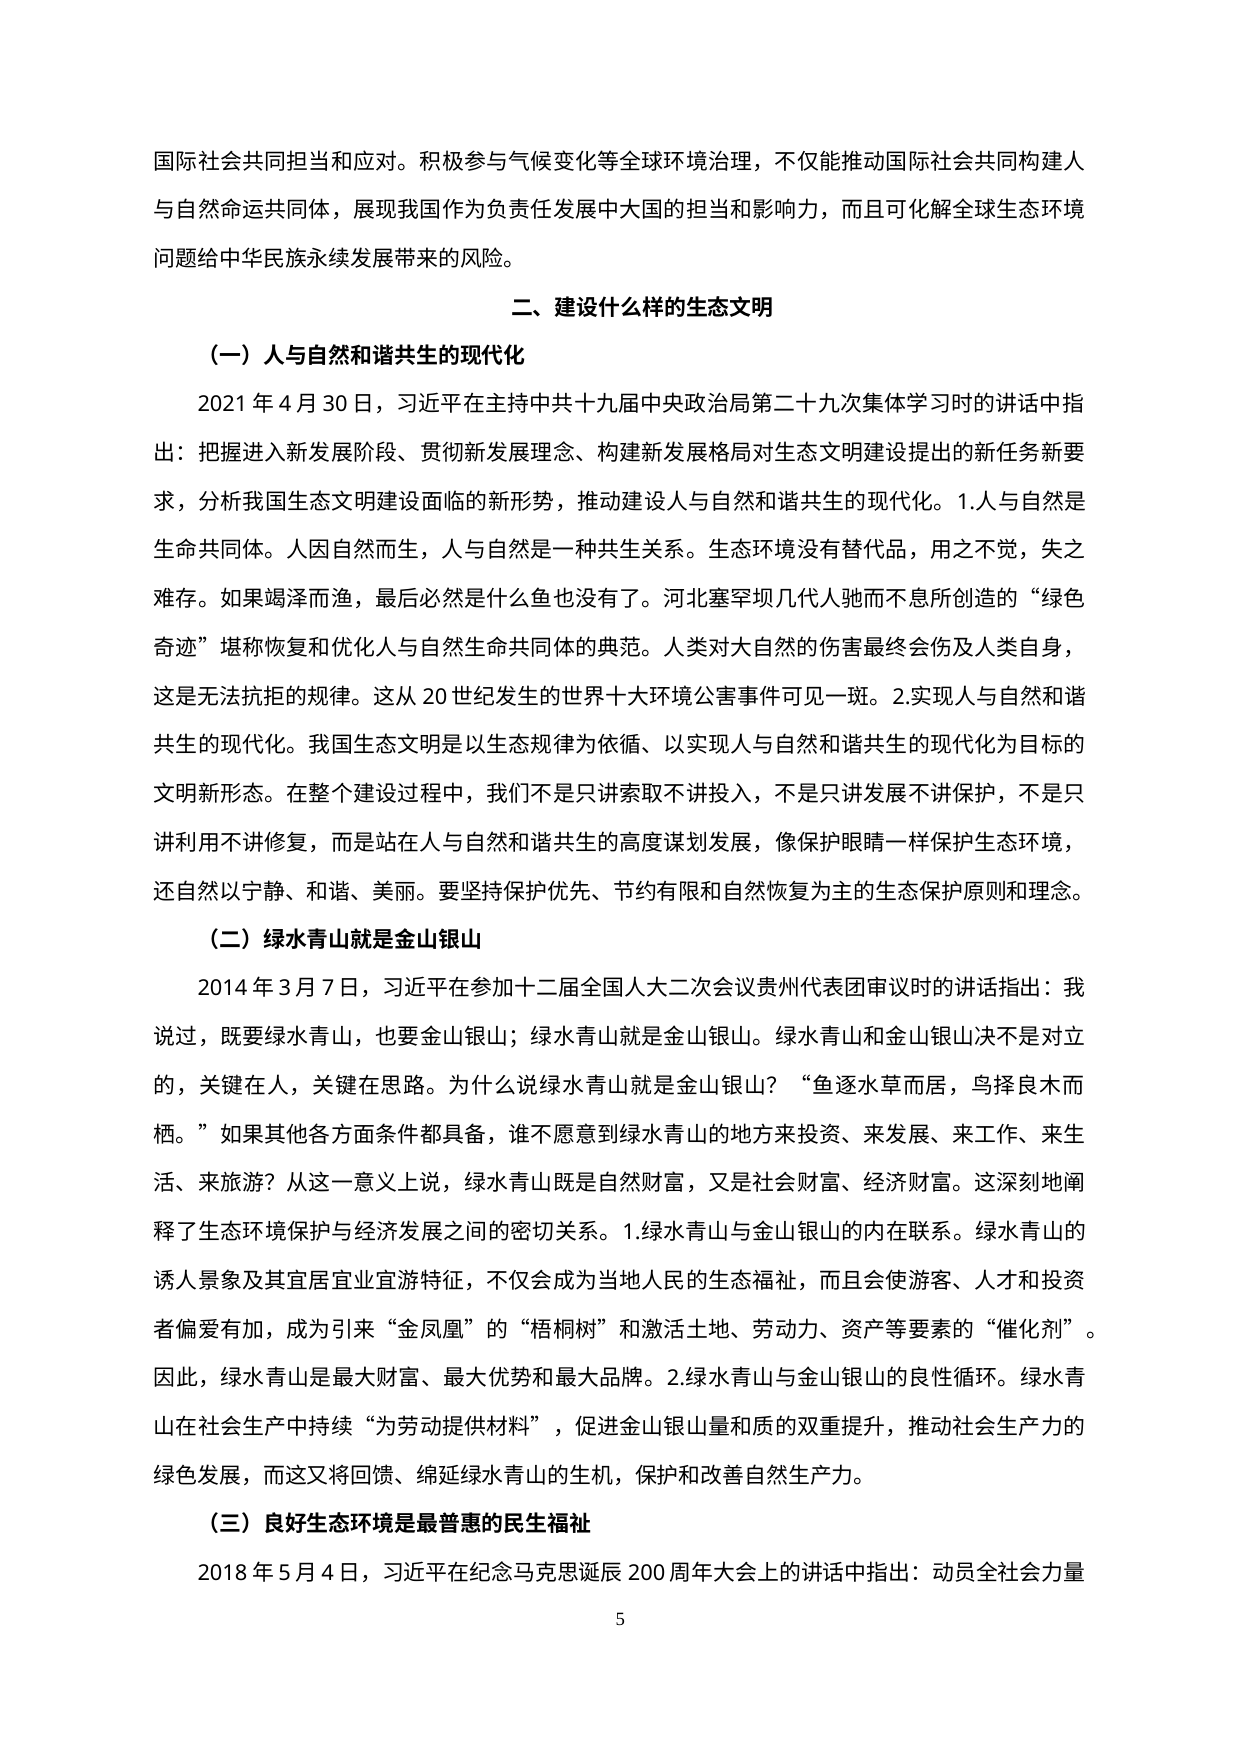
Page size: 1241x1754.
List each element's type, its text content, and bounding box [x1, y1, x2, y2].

list 二、建设什么样的生态文明 [153, 289, 1087, 322]
list 2021年4月30日，习近平在主持中共十九届中央政治局第二十九次集体学习时的讲话中指出：把握进入新发展阶段、贯彻新发展理念、构建新发展格局对生态文明建设提出的新任务新要求，分析我国生态文明建设面临的新形势，推动建设人与自然和谐共生的现代化。1.人与自然是生命共同体。人因自然而生，人与自然是一种共生关系。生态环境没有替代品，用之不觉，失之难存。如果竭泽而渔，最后必然是什么鱼也没有了。河北塞罕坝几代人驰而不息所创造的“绿色奇迹”堪称恢复和优化人与自然生命共同体的典范。人类对大自然的伤害最终会伤及人类自身，这是无法抗拒的规律。这从20世纪发生的世界十大环境公害事件可见一斑。2.实现人与自然和谐共生的现代化。我国生态文明是以生态规律为依循、以实现人与自然和谐共生的现代化为目标的文明新形态。在整个建设过程中，我们不是只讲索取不讲投入，不是只讲发展不讲保护，不是只讲利用不讲修复，而是站在人与自然和谐共生的高度谋划发展，像保护眼睛一样保护生态环境，还自然以宁静、和谐、美丽。要坚持保护优先、节约有限和自然恢复为主的生态保护原则和理念。 [153, 386, 1087, 906]
list （一）人与自然和谐共生的现代化 [153, 337, 1087, 370]
list 2014年3月7日，习近平在参加十二届全国人大二次会议贵州代表团审议时的讲话指出：我说过，既要绿水青山，也要金山银山；绿水青山就是金山银山。绿水青山和金山银山决不是对立的，关键在人，关键在思路。为什么说绿水青山就是金山银山？“鱼逐水草而居，鸟择良木而栖。”如果其他各方面条件都具备，谁不愿意到绿水青山的地方来投资、来发展、来工作、来生活、来旅游？从这一意义上说，绿水青山既是自然财富，又是社会财富、经济财富。这深刻地阐释了生态环境保护与经济发展之间的密切关系。1.绿水青山与金山银山的内在联系。绿水青山的诱人景象及其宜居宜业宜游特征，不仅会成为当地人民的生态福祉，而且会使游客、人才和投资者偏爱有加，成为引来“金凤凰”的“梧桐树”和激活土地、劳动力、资产等要素的“催化剂”。因此，绿水青山是最大财富、最大优势和最大品牌。2.绿水青山与金山银山的良性循环。绿水青山在社会生产中持续“为劳动提供材料”，促进金山银山量和质的双重提升，推动社会生产力的绿色发展，而这又将回馈、绵延绿水青山的生机，保护和改善自然生产力。 [153, 970, 1087, 1490]
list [153, 143, 1087, 273]
list （三）良好生态环境是最普惠的民生福祉 [153, 1506, 1087, 1538]
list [153, 1554, 1087, 1587]
list （二）绿水青山就是金山银山 [153, 922, 1087, 954]
